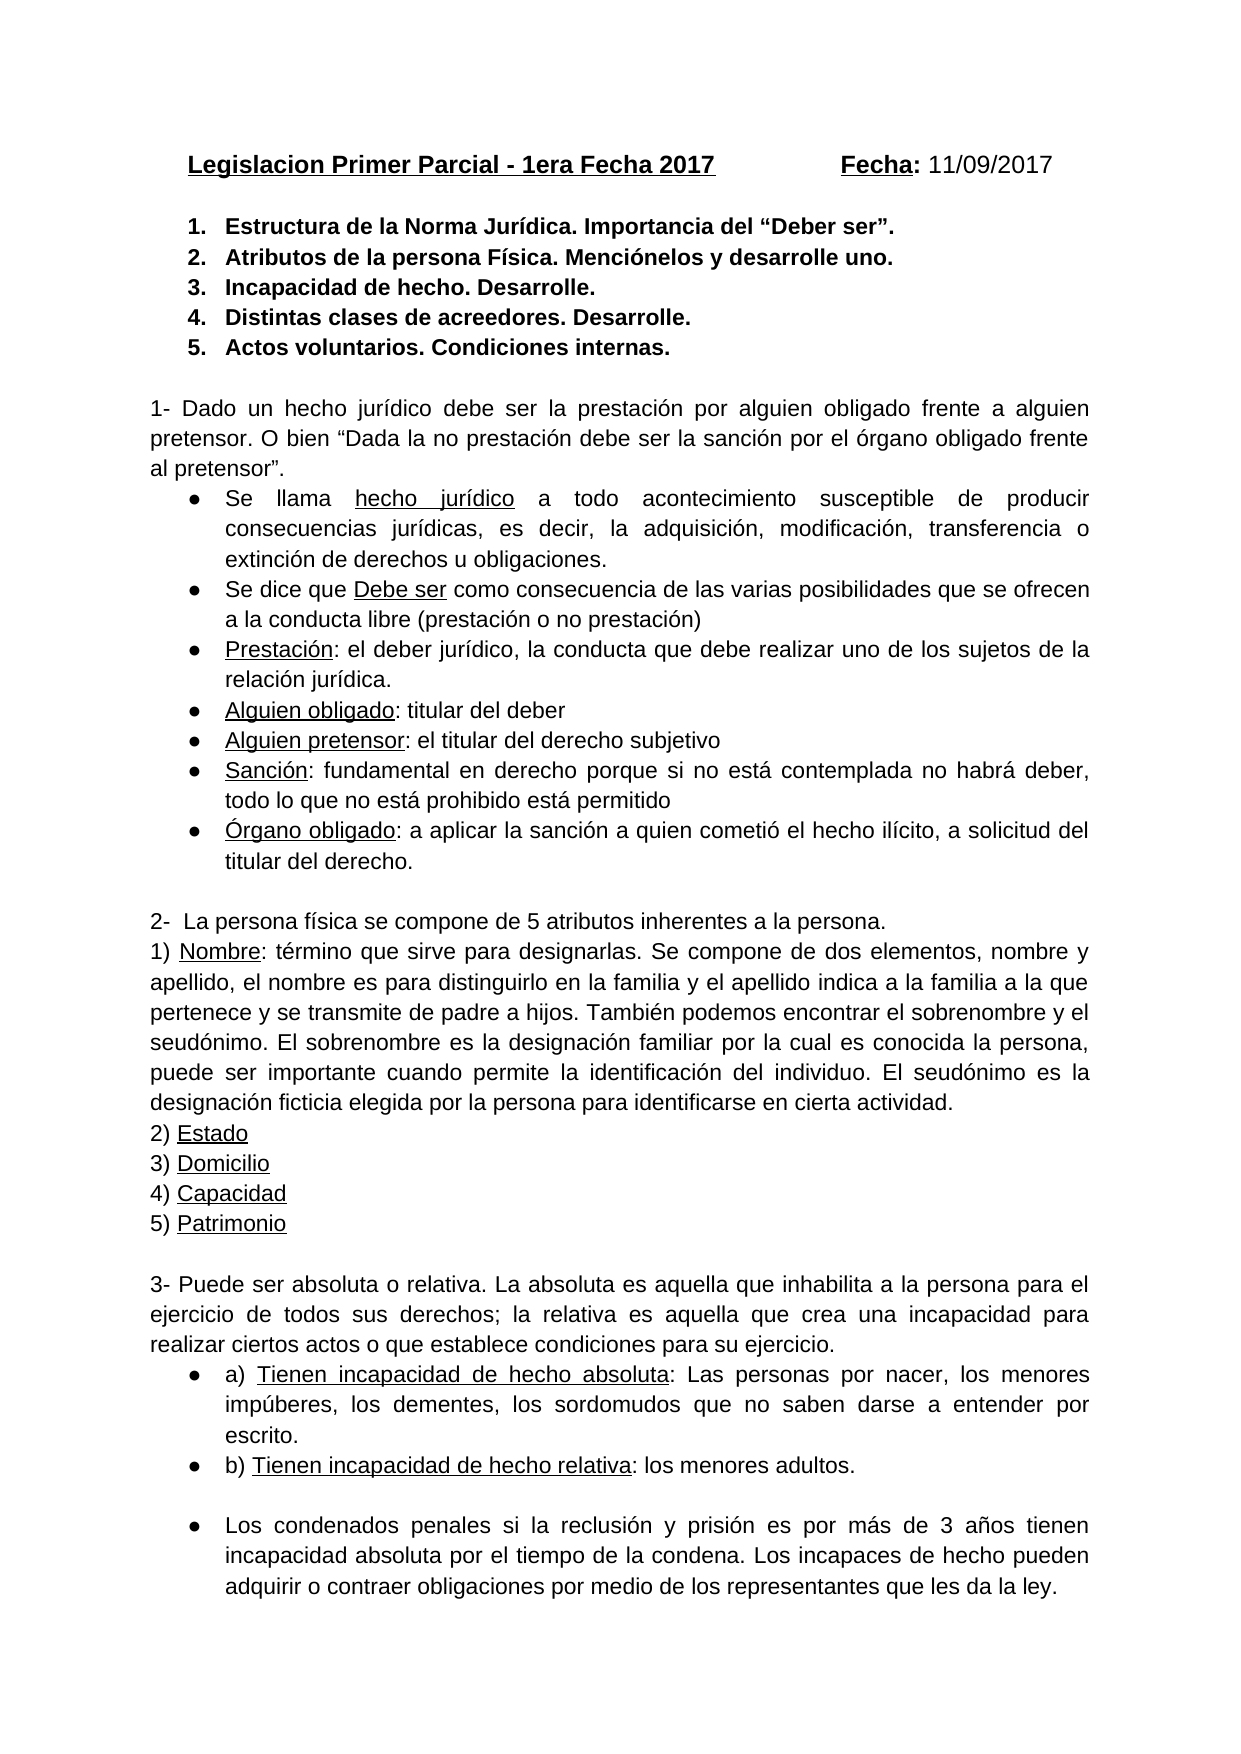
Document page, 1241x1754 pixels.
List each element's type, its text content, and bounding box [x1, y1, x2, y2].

list Distintas clases de acreedores. Desarrolle. [187, 304, 1090, 330]
text 4) Capacidad [150, 1180, 1090, 1206]
text 1) Nombre: término que sirve para designarlas. Se compone de dos elementos, nombre y apellido, el nombre es para distinguirlo en la familia y el apellido indica a la familia a la que pertenece y se transmite de padre a hijos. También podemos encontrar el sobrenombre y el seudónimo. El sobrenombre es la designación familiar por la cual es conocida la persona, puede ser importante cuando permite la identificación del individuo. El seudónimo es la designación ficticia elegida por la persona para identificarse en cierta actividad. [150, 938, 1090, 1116]
list a) Tienen incapacidad de hecho absoluta: Las personas por nacer, los menores impúberes, los dementes, los sordomudos que no saben darse a entender por escrito. [187, 1361, 1090, 1448]
text 5) Patrimonio [150, 1210, 1090, 1236]
text 3) Domicilio [150, 1150, 1090, 1176]
list b) Tienen incapacidad de hecho relativa: los menores adultos. [187, 1452, 1090, 1478]
list Sanción: fundamental en derecho porque si no está contemplada no habrá deber, todo lo que no está prohibido está permitido [187, 757, 1090, 813]
list Órgano obligado: a aplicar la sanción a quien cometió el hecho ilícito, a solicitud del titular del derecho. [187, 817, 1090, 874]
list Prestación: el deber jurídico, la conducta que debe realizar uno de los sujetos de la relación jurídica. [187, 636, 1090, 693]
text 1- Dado un hecho jurídico debe ser la prestación por alguien obligado frente a alguien pretensor. O bien “Dada la no prestación debe ser la sanción por el órgano obligado frente al pretensor”. [150, 394, 1090, 481]
list Actos voluntarios. Condiciones internas. [187, 334, 1090, 360]
list Incapacidad de hecho. Desarrolle. [187, 274, 1090, 300]
list Alguien obligado: titular del deber [187, 697, 1090, 723]
list Se llama hecho jurídico a todo acontecimiento susceptible de producir consecuencias jurídicas, es decir, la adquisición, modificación, transferencia o extinción de derechos u obligaciones. [187, 485, 1090, 572]
text 3- Puede ser absoluta o relativa. La absoluta es aquella que inhabilita a la persona para el ejercicio de todos sus derechos; la relativa es aquella que crea una incapacidad para realizar ciertos actos o que establece condiciones para su ejercicio. [150, 1271, 1090, 1357]
list Se dice que Debe ser como consecuencia de las varias posibilidades que se ofrecen a la conducta libre (prestación o no prestación) [187, 576, 1090, 632]
list Los condenados penales si la reclusión y prisión es por más de 3 años tienen incapacidad absoluta por el tiempo de la condena. Los incapaces de hecho pueden adquirir o contraer obligaciones por medio de los representantes que les da la ley. [187, 1512, 1090, 1599]
list Alguien pretensor: el titular del derecho subjetivo [187, 727, 1090, 753]
text Legislacion Primer Parcial - 1era Fecha 2017 Fecha: 11/09/2017 [150, 150, 1090, 179]
text 2- La persona física se compone de 5 atributos inherentes a la persona. [150, 908, 1090, 934]
list Estructura de la Norma Jurídica. Importancia del “Deber ser”. [187, 213, 1090, 239]
text 2) Estado [150, 1119, 1090, 1146]
list Atributos de la persona Física. Menciónelos y desarrolle uno. [187, 243, 1090, 270]
